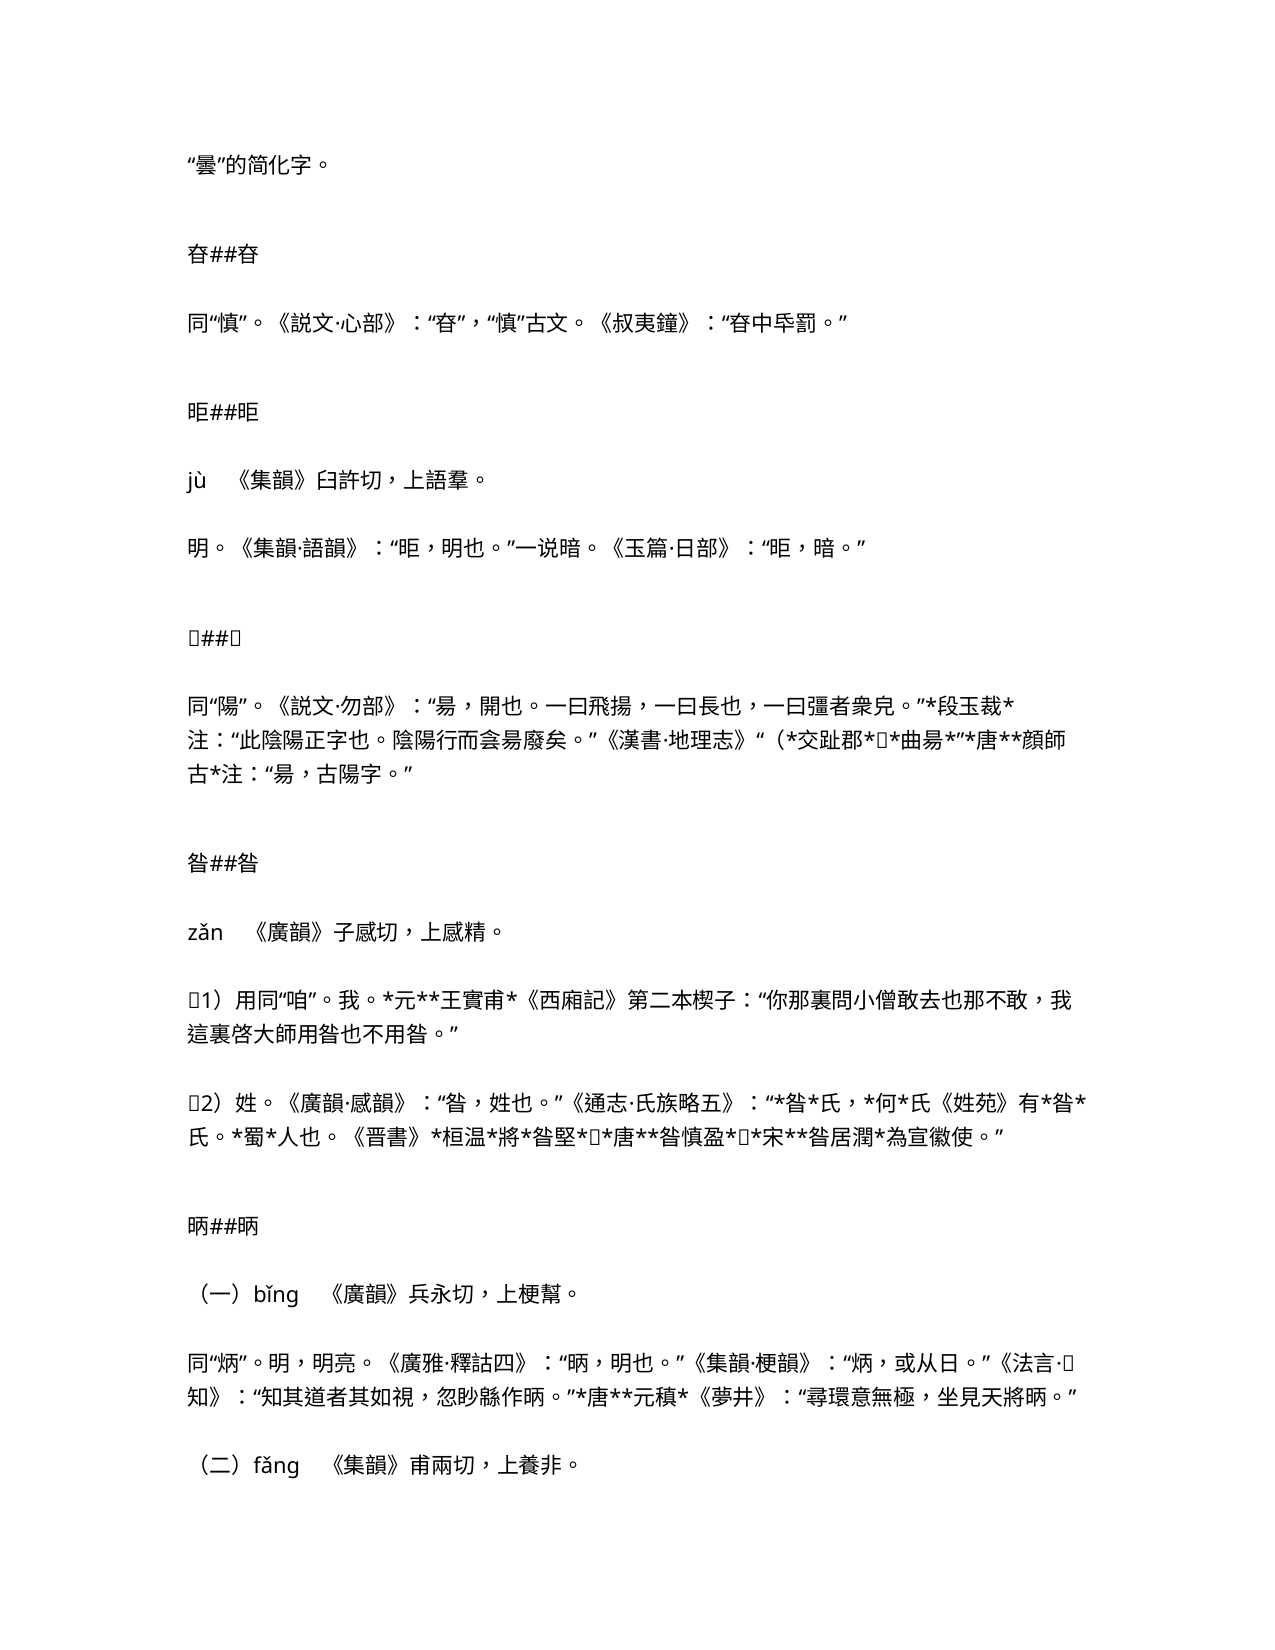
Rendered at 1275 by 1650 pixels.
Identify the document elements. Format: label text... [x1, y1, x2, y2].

text 昝##昝 zǎn 《廣韻》子感切，上感精。 （1）用同“咱”。我。*元**王實甫*《西廂記》第二本楔子：“你那裏問小僧敢去也那不敢，我這裏啓大師用昝也不用昝。” （2）姓。《廣韻·感韻》：“昝，姓也。”《通志·氏族略五》：“*昝*氏，*何*氏《姓苑》有*昝*氏。*蜀*人也。《晋書》*桓温*將*昝堅*；*唐**昝慎盈*；*宋**昝居潤*為宣徽使。” [187, 848, 1087, 1186]
text 昛##昛 jù 《集韻》臼許切，上語羣。 明。《集韻·語韻》：“昛，明也。”一说暗。《玉篇·日部》：“昛，暗。” [187, 397, 1087, 597]
text 昜##昜 同“陽”。《説文·勿部》：“昜，開也。一曰飛揚，一曰長也，一曰彊者衆皃。”*段玉裁*注：“此陰陽正字也。陰陽行而侌昜廢矣。”《漢書·地理志》“（*交趾郡*）*曲昜*”*唐**顔師古*注：“昜，古陽字。” [187, 622, 1087, 823]
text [187, 150, 1087, 214]
text 昚##昚 同“慎”。《説文·心部》：“昚”，“慎”古文。《叔夷鐘》：“昚中氒罰。” [187, 239, 1087, 371]
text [187, 1211, 1087, 1480]
